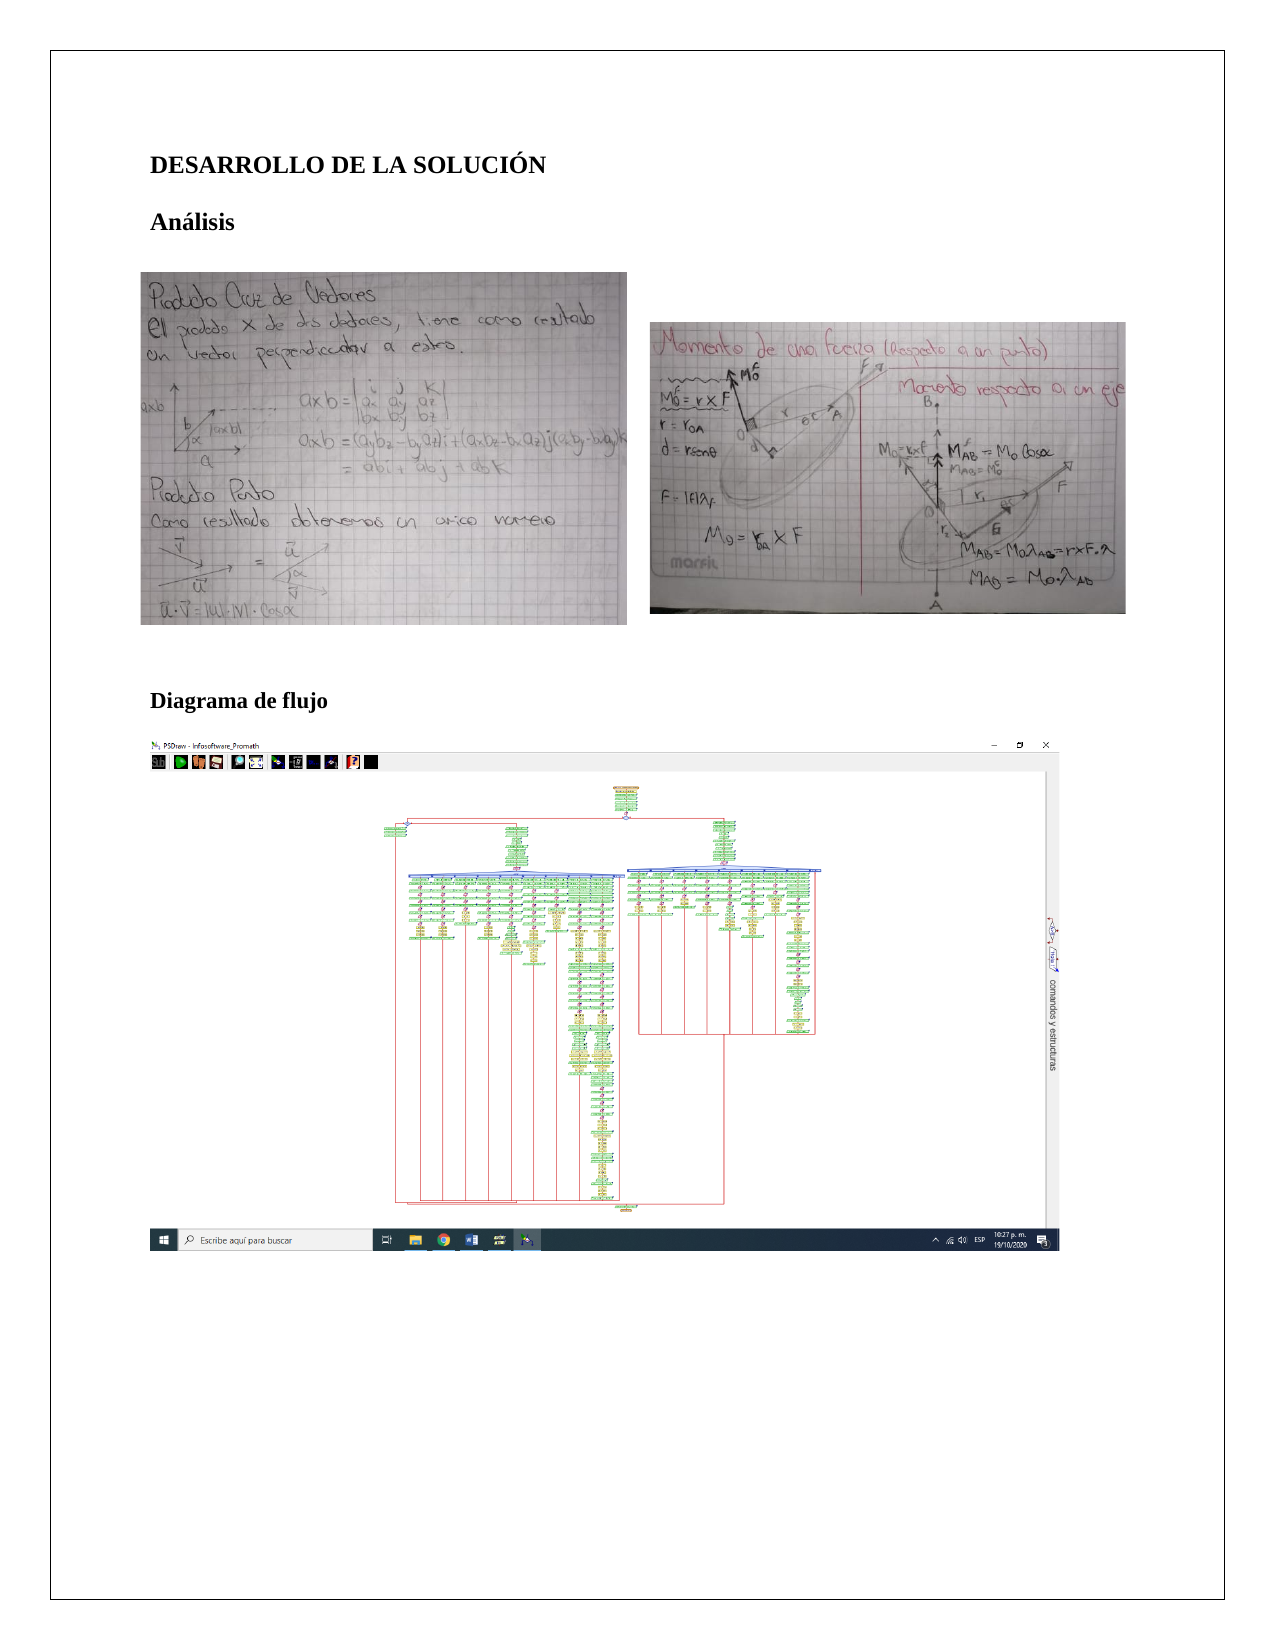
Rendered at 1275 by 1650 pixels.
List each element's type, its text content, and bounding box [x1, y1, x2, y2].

text Análisis [150, 207, 1125, 236]
text Diagrama de flujo [150, 687, 1125, 713]
text DESARROLLO DE LA SOLUCIÓN [150, 150, 1125, 179]
picture [649, 322, 1126, 614]
picture [140, 272, 627, 625]
picture [150, 739, 1060, 1251]
